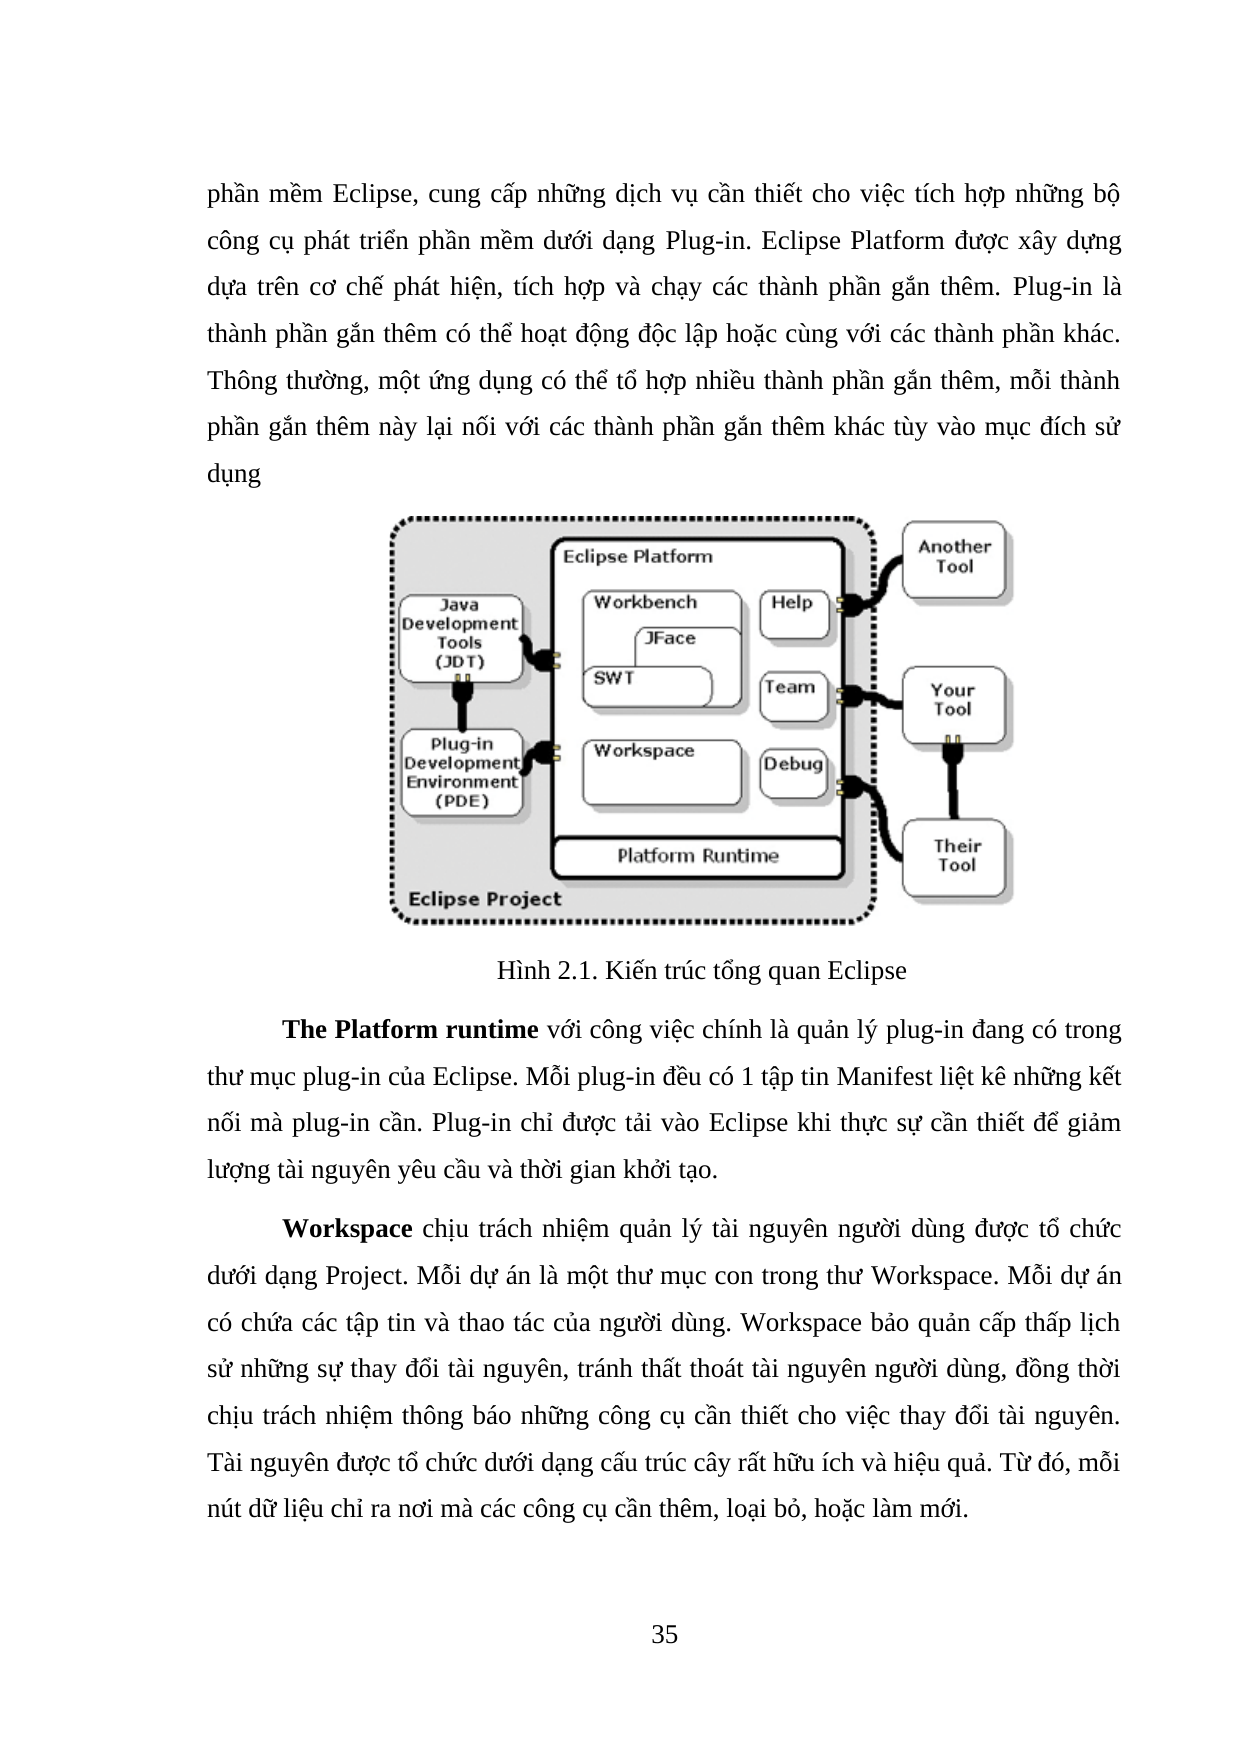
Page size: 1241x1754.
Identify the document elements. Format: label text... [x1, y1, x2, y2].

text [207, 177, 1122, 488]
picture [389, 516, 1015, 926]
text Hình 2.1. Kiến trúc tổng quan Eclipse [207, 954, 1122, 985]
text The Platform runtime với công việc chính là quản lý plug-in đang có trong thư mục plug-in của Eclipse. Mỗi plug-in đều có 1 tập tin Manifest liệt kê những kết nối mà plug-in cần. Plug-in chỉ được tải vào Eclipse khi thực sự cần thiết để giảm lượng tài nguyên yêu cầu và thời gian khởi tạo. [207, 1013, 1122, 1184]
text Workspace chịu trách nhiệm quản lý tài nguyên người dùng được tổ chức dưới dạng Project. Mỗi dự án là một thư mục con trong thư Workspace. Mỗi dự án có chứa các tập tin và thao tác của người dùng. Workspace bảo quản cấp thấp lịch sử những sự thay đổi tài nguyên, tránh thất thoát tài nguyên người dùng, đồng thời chịu trách nhiệm thông báo những công cụ cần thiết cho việc thay đổi tài nguyên. Tài nguyên được tổ chức dưới dạng cấu trúc cây rất hữu ích và hiệu quả. Từ đó, mỗi nút dữ liệu chỉ ra nơi mà các công cụ cần thêm, loại bỏ, hoặc làm mới. [207, 1212, 1122, 1523]
